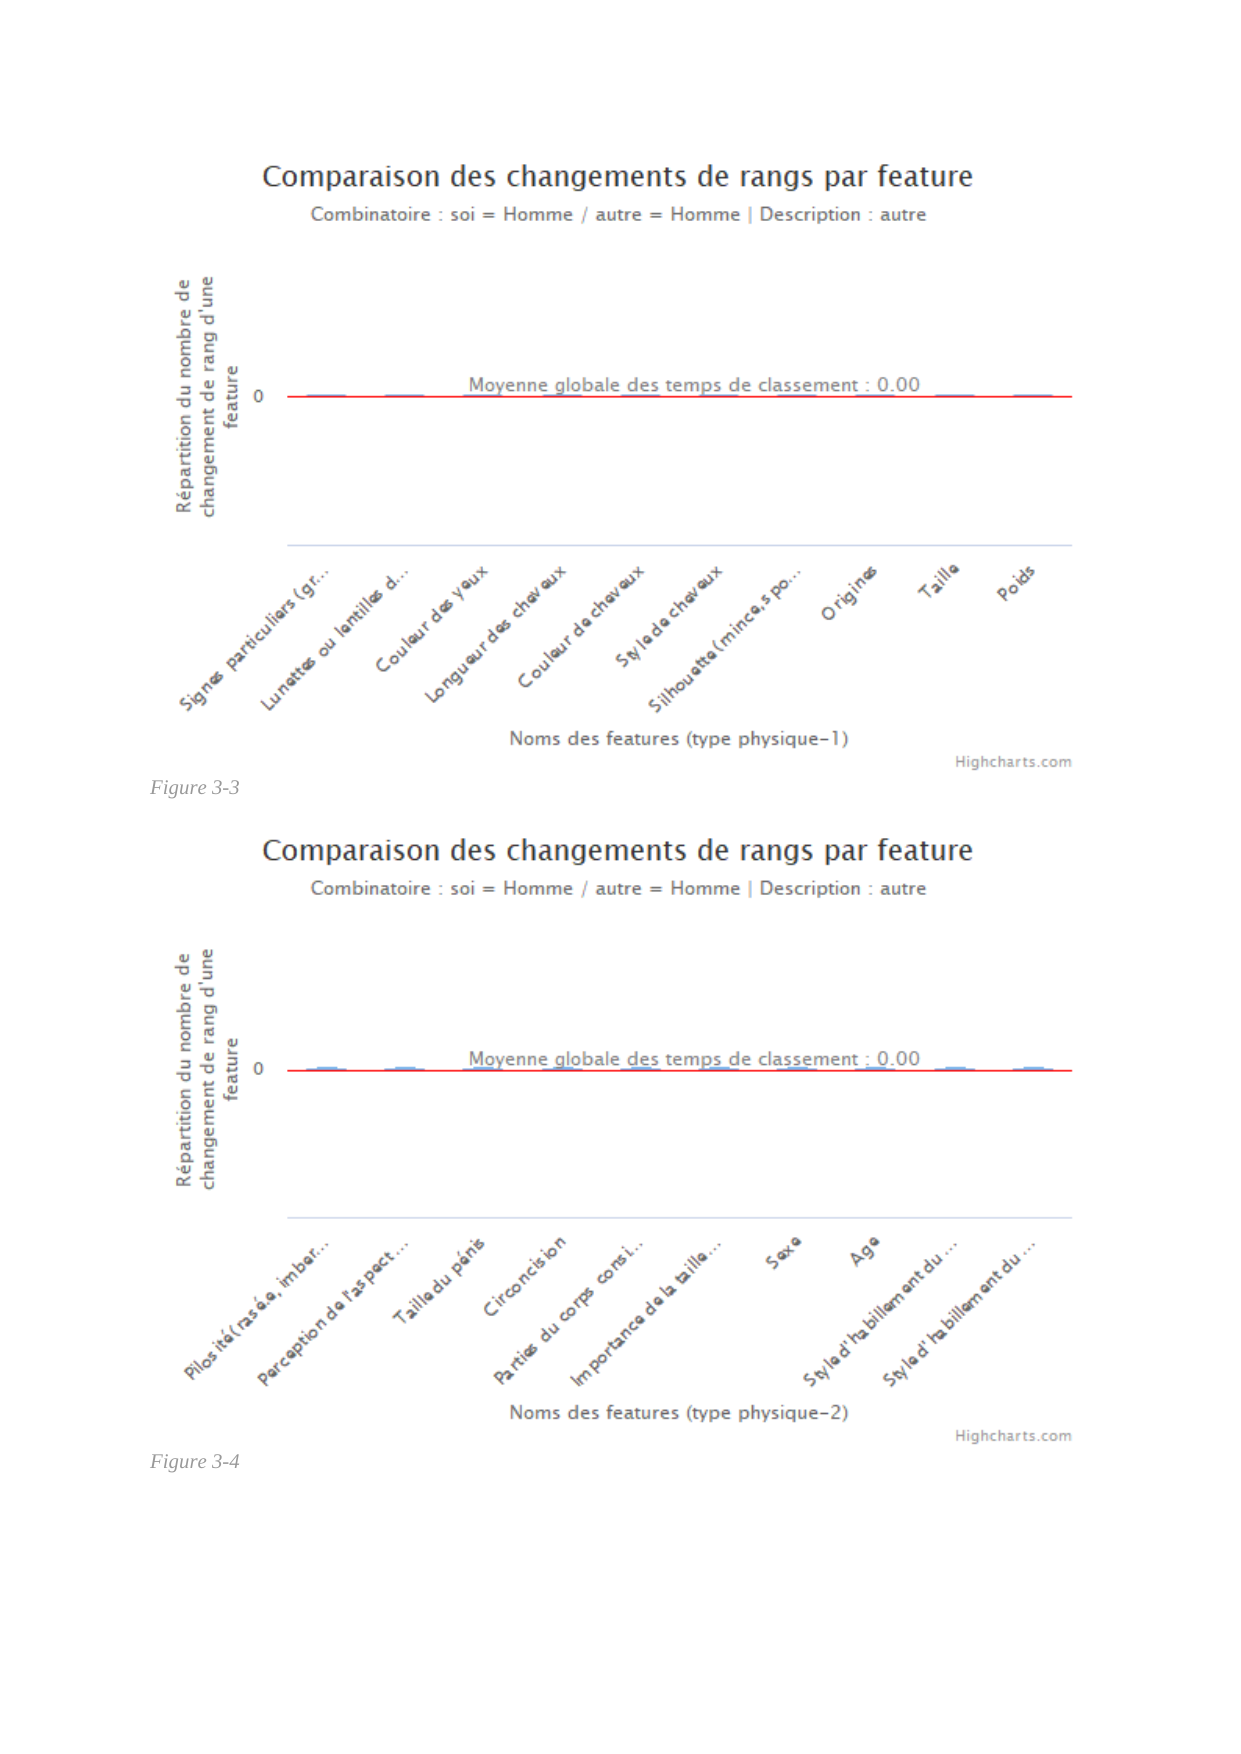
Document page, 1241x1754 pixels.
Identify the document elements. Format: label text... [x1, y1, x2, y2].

text Figure 3-3 [150, 775, 1090, 799]
picture [150, 150, 1088, 775]
picture [150, 824, 1088, 1449]
text Figure 3-4 [150, 1449, 1090, 1473]
